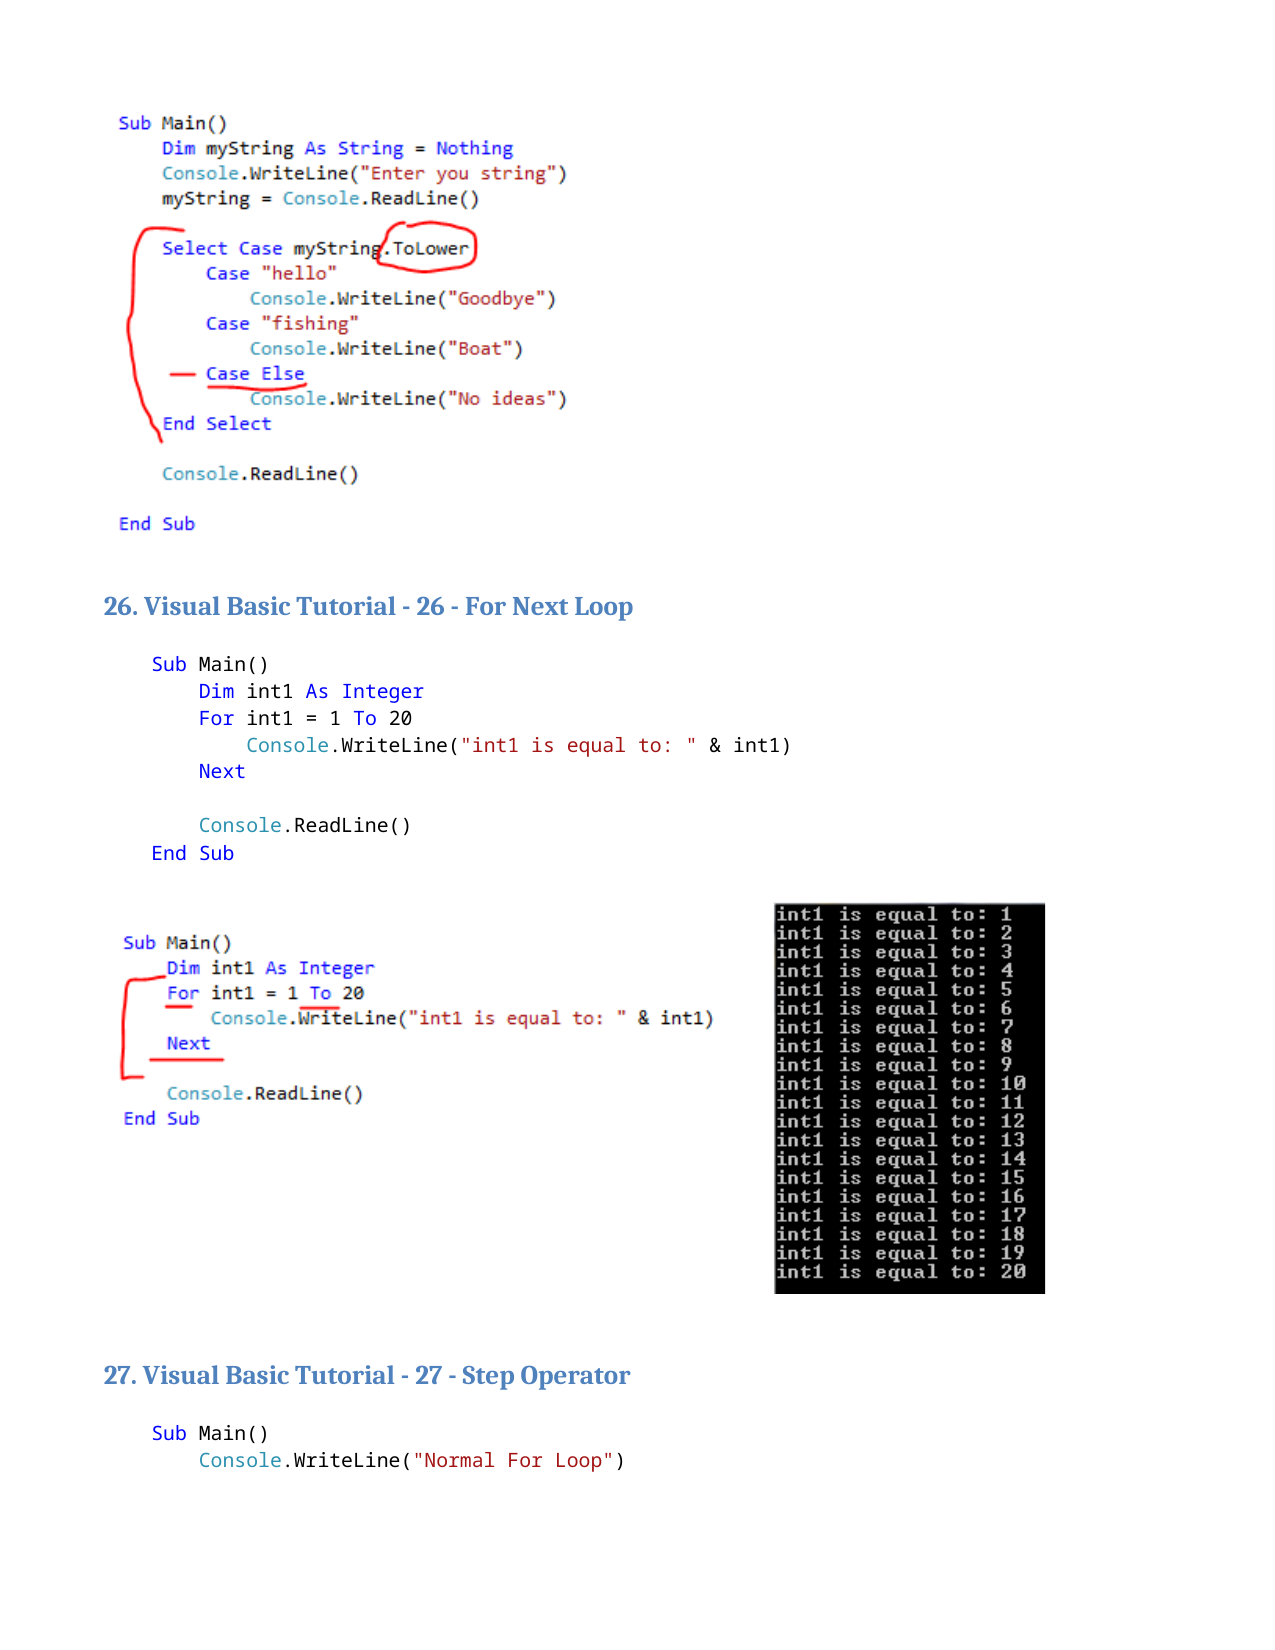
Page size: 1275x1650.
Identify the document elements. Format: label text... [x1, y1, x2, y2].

text End Sub [103, 839, 1211, 866]
subtitle 26. Visual Basic Tutorial - 26 - For Next Loop [103, 591, 1211, 622]
text Console.WriteLine("Normal For Loop") [103, 1446, 1211, 1473]
text Console.ReadLine() [103, 812, 1211, 839]
picture [103, 921, 726, 1136]
text Sub Main() [103, 650, 1211, 677]
text Next [103, 758, 1211, 785]
text Sub Main() [103, 1419, 1211, 1446]
text For int1 = 1 To 20 [103, 704, 1211, 731]
text Console.WriteLine("int1 is equal to: " & int1) [103, 731, 1211, 758]
picture [103, 103, 619, 535]
picture [773, 902, 1046, 1294]
text Dim int1 As Integer [103, 677, 1211, 704]
subtitle 27. Visual Basic Tutorial - 27 - Step Operator [103, 1360, 1211, 1391]
